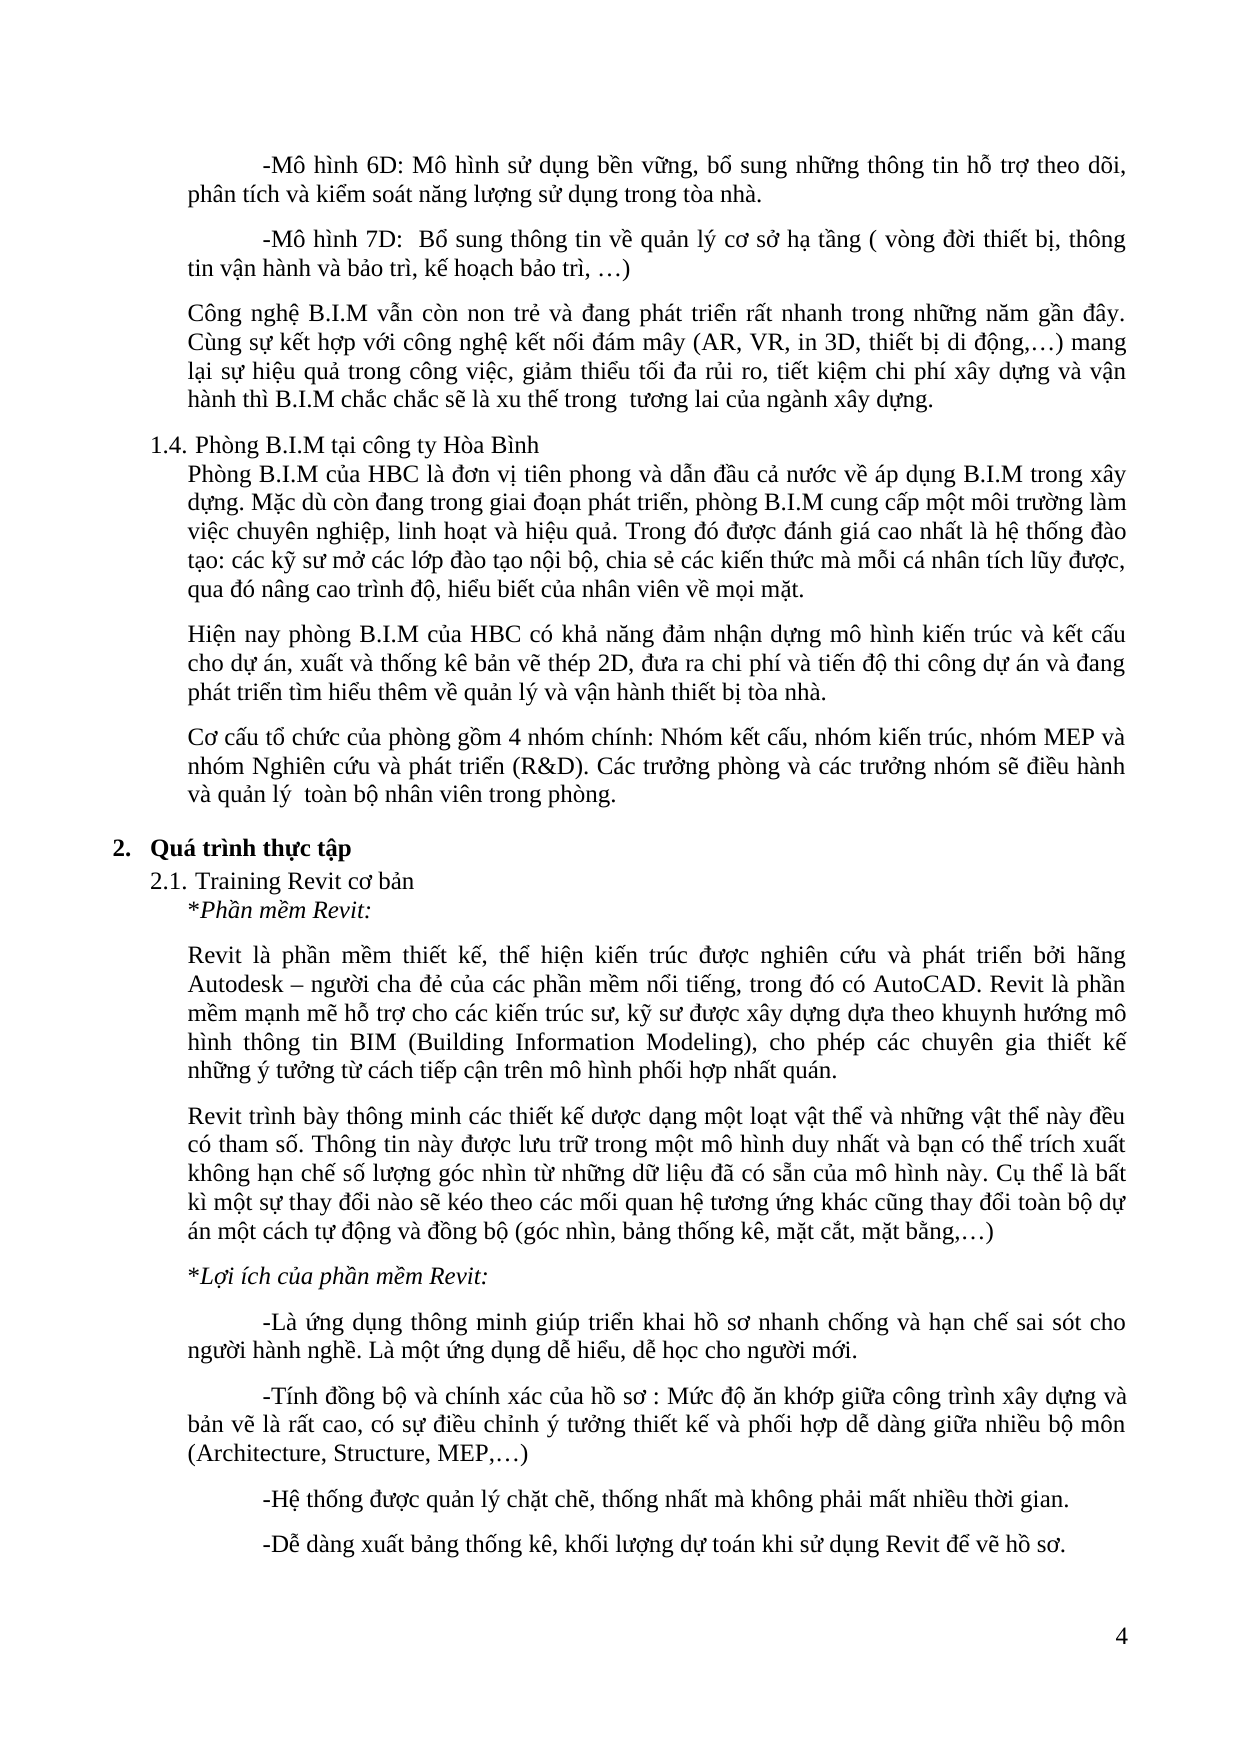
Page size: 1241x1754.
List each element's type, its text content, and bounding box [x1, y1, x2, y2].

text *Phần mềm Revit: [187, 895, 1128, 924]
text *Lợi ích của phần mềm Revit: [187, 1261, 1128, 1290]
text -Dễ dàng xuất bảng thống kê, khối lượng dự toán khi sử dụng Revit để vẽ hồ sơ. [187, 1529, 1128, 1558]
text -Mô hình 6D: Mô hình sử dụng bền vững, bổ sung những thông tin hỗ trợ theo dõi, phân tích và kiểm soát năng lượng sử dụng trong tòa nhà. [187, 150, 1128, 207]
text Revit trình bày thông minh các thiết kế dược dạng một loạt vật thể và những vật thể này đều có tham số. Thông tin này được lưu trữ trong một mô hình duy nhất và bạn có thể trích xuất không hạn chế số lượng góc nhìn từ những dữ liệu đã có sẵn của mô hình này. Cụ thể là bất kì một sự thay đổi nào sẽ kéo theo các mối quan hệ tương ứng khác cũng thay đổi toàn bộ dự án một cách tự động và đồng bộ (góc nhìn, bảng thống kê, mặt cắt, mặt bằng,…) [187, 1101, 1128, 1244]
text Phòng B.I.M của HBC là đơn vị tiên phong và dẫn đầu cả nước về áp dụng B.I.M trong xây dựng. Mặc dù còn đang trong giai đoạn phát triển, phòng B.I.M cung cấp một môi trường làm việc chuyên nghiệp, linh hoạt và hiệu quả. Trong đó được đánh giá cao nhất là hệ thống đào tạo: các kỹ sư mở các lớp đào tạo nội bộ, chia sẻ các kiến thức mà mỗi cá nhân tích lũy được, qua đó nâng cao trình độ, hiểu biết của nhân viên về mọi mặt. [187, 459, 1128, 602]
text Cơ cấu tổ chức của phòng gồm 4 nhóm chính: Nhóm kết cấu, nhóm kiến trúc, nhóm MEP và nhóm Nghiên cứu và phát triển (R&D). Các trưởng phòng và các trưởng nhóm sẽ điều hành và quản lý toàn bộ nhân viên trong phòng. [187, 722, 1128, 808]
subtitle Training Revit cơ bản [150, 866, 1128, 895]
text -Hệ thống được quản lý chặt chẽ, thống nhất mà không phải mất nhiều thời gian. [187, 1484, 1128, 1512]
text Revit là phần mềm thiết kế, thể hiện kiến trúc được nghiên cứu và phát triển bởi hãng Autodesk – người cha đẻ của các phần mềm nổi tiếng, trong đó có AutoCAD. Revit là phần mềm mạnh mẽ hỗ trợ cho các kiến trúc sư, kỹ sư được xây dựng dựa theo khuynh hướng mô hình thông tin BIM (Building Information Modeling), cho phép các chuyên gia thiết kế những ý tưởng từ cách tiếp cận trên mô hình phối hợp nhất quán. [187, 940, 1128, 1084]
text -Tính đồng bộ và chính xác của hồ sơ : Mức độ ăn khớp giữa công trình xây dựng và bản vẽ là rất cao, có sự điều chỉnh ý tưởng thiết kế và phối hợp dễ dàng giữa nhiều bộ môn (Architecture, Structure, MEP,…) [187, 1381, 1128, 1467]
text Công nghệ B.I.M vẫn còn non trẻ và đang phát triển rất nhanh trong những năm gần đây. Cùng sự kết hợp với công nghệ kết nối đám mây (AR, VR, in 3D, thiết bị di động,…) mang lại sự hiệu quả trong công việc, giảm thiểu tối đa rủi ro, tiết kiệm chi phí xây dựng và vận hành thì B.I.M chắc chắc sẽ là xu thế trong tương lai của ngành xây dựng. [187, 298, 1128, 413]
text -Mô hình 7D: Bổ sung thông tin về quản lý cơ sở hạ tầng ( vòng đời thiết bị, thông tin vận hành và bảo trì, kế hoạch bảo trì, …) [187, 224, 1128, 282]
subtitle Phòng B.I.M tại công ty Hòa Bình [150, 430, 1128, 459]
text -Là ứng dụng thông minh giúp triển khai hồ sơ nhanh chống và hạn chế sai sót cho người hành nghề. Là một ứng dụng dễ hiểu, dễ học cho người mới. [187, 1307, 1128, 1364]
subtitle Quá trình thực tập [112, 833, 1128, 862]
text Hiện nay phòng B.I.M của HBC có khả năng đảm nhận dựng mô hình kiến trúc và kết cấu cho dự án, xuất và thống kê bản vẽ thép 2D, đưa ra chi phí và tiến độ thi công dự án và đang phát triển tìm hiểu thêm về quản lý và vận hành thiết bị tòa nhà. [187, 619, 1128, 705]
